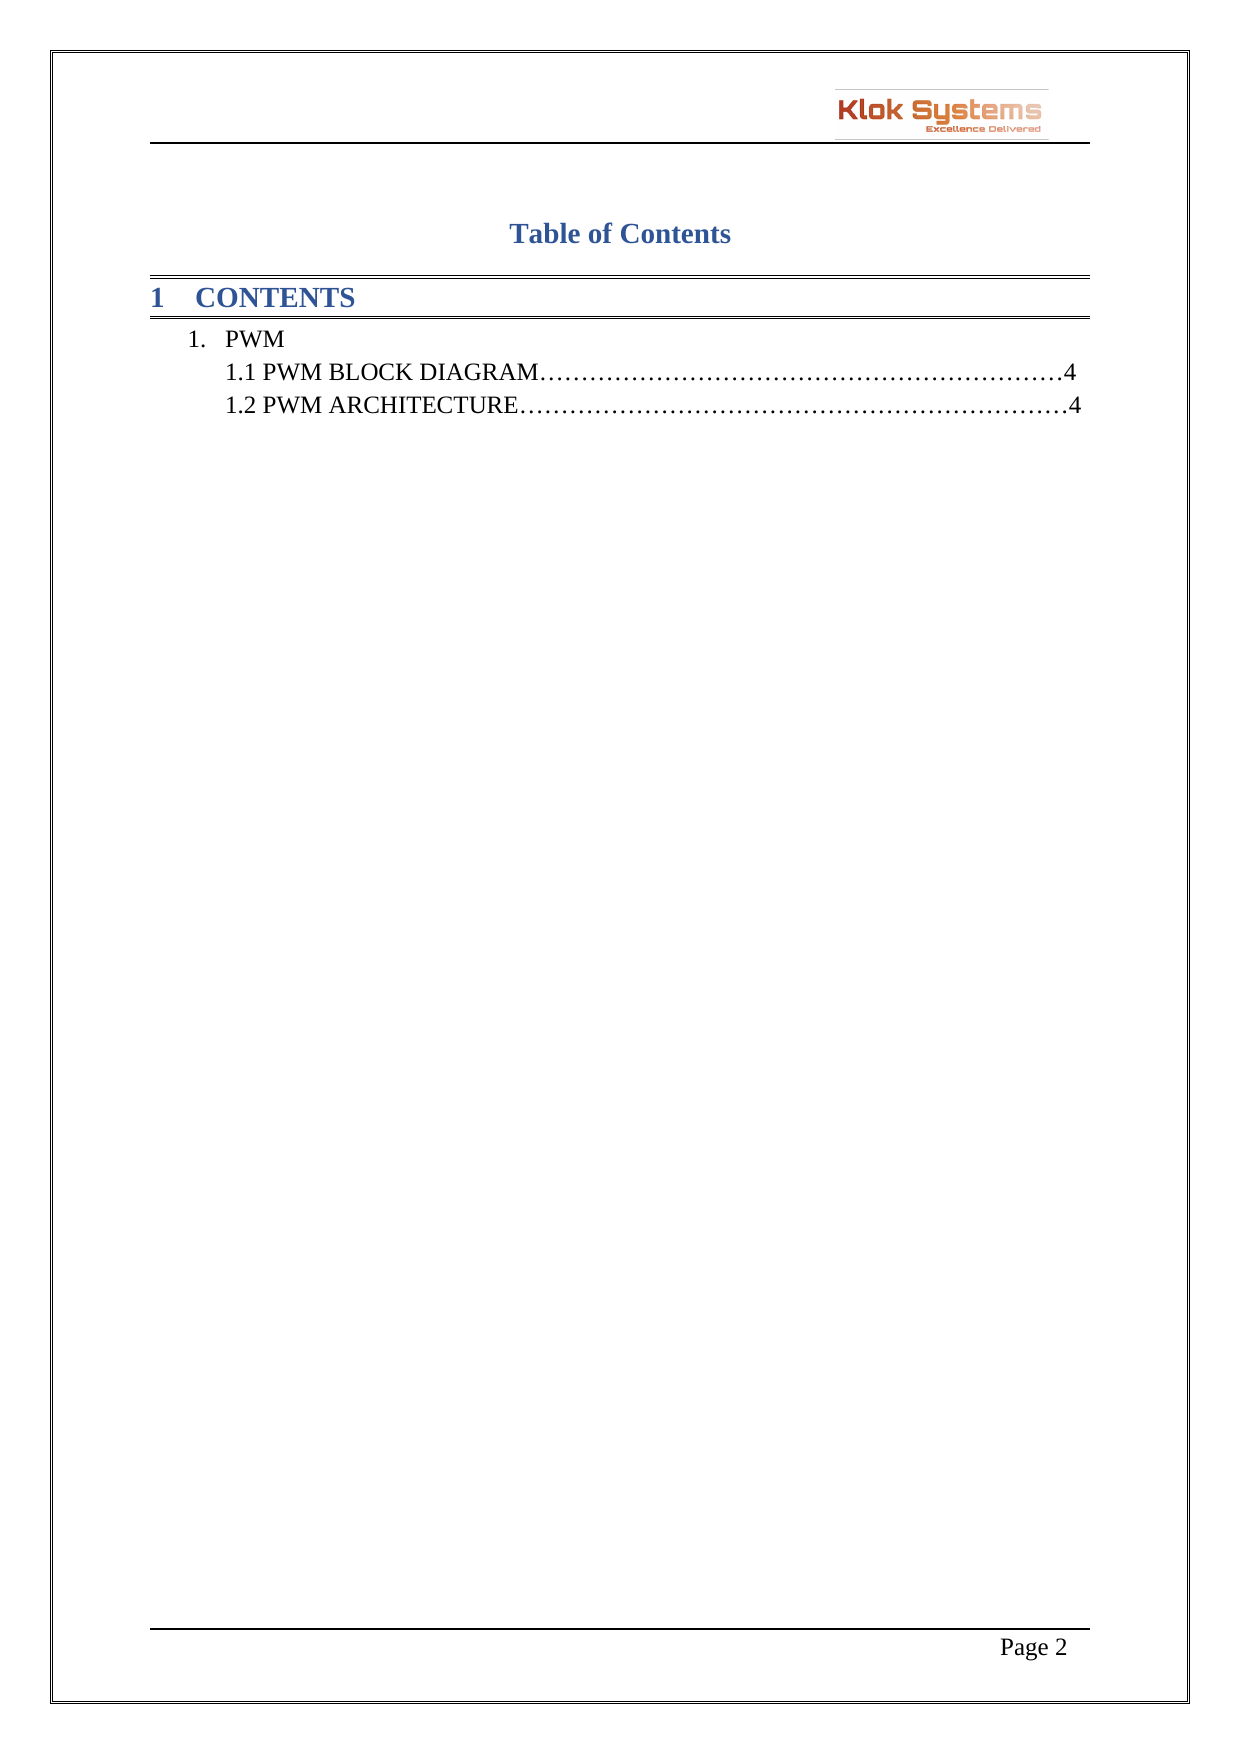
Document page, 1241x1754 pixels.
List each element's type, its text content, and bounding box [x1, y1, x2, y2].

list PWM ARCHITECTURE…………………………………………………………4 [225, 390, 1090, 419]
list PWM BLOCK DIAGRAM………………………………………………………4 [225, 357, 1090, 386]
list PWM [187, 324, 1090, 353]
text Table of Contents [150, 216, 1090, 249]
subtitle CONTENTS [150, 279, 1090, 316]
picture [835, 88, 1049, 140]
